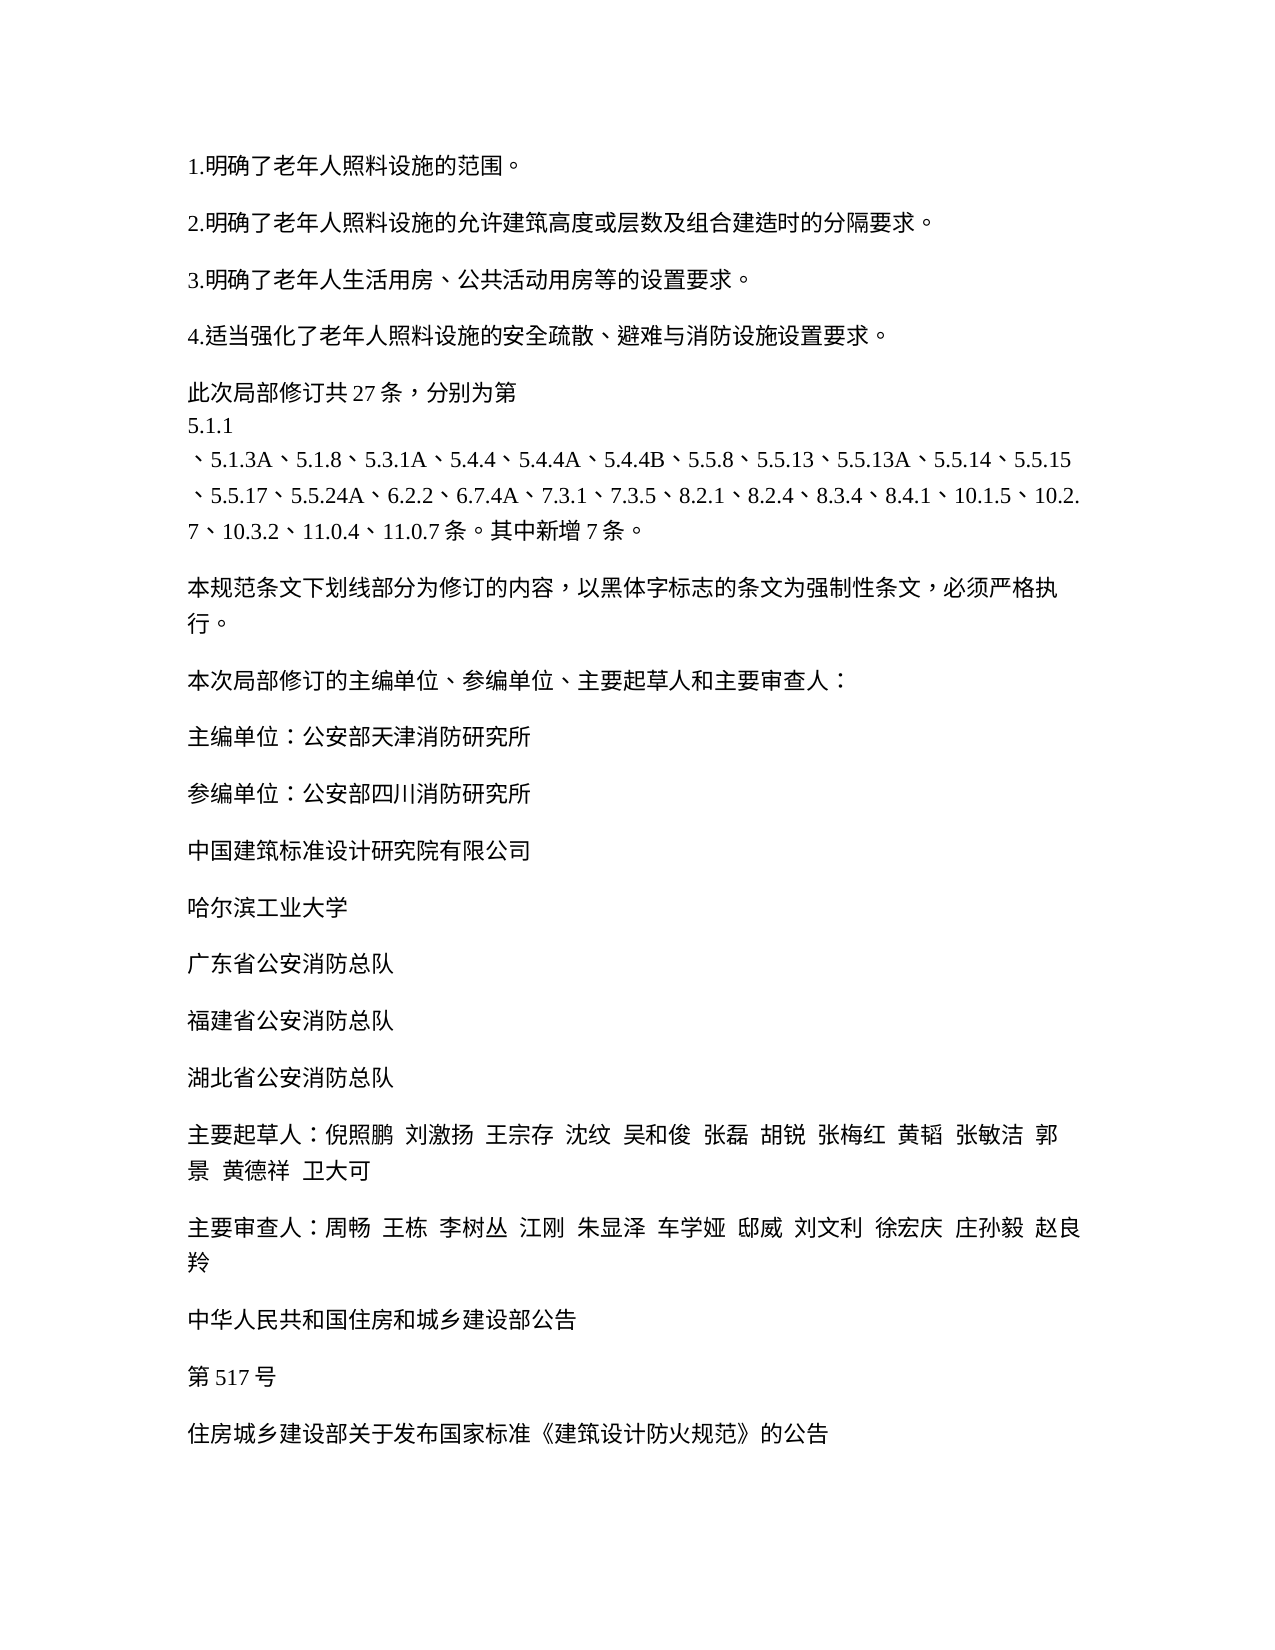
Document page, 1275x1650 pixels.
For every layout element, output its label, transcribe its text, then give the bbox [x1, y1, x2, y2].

text 主编单位：公安部天津消防研究所 [187, 721, 1087, 753]
text 4.适当强化了老年人照料设施的安全疏散、避难与消防设施设置要求。 [187, 320, 1087, 352]
text 福建省公安消防总队 [187, 1005, 1087, 1036]
text 第517号 [187, 1361, 1087, 1392]
text 住房城乡建设部关于发布国家标准《建筑设计防火规范》的公告 [187, 1418, 1087, 1449]
text 主要审查人：周畅 王栋 李树丛 江刚 朱显泽 车学娅 邸威 刘文利 徐宏庆 庄孙毅 赵良羚 [187, 1211, 1087, 1279]
text 湖北省公安消防总队 [187, 1062, 1087, 1093]
text 主要起草人：倪照鹏 刘激扬 王宗存 沈纹 吴和俊 张磊 胡锐 张梅红 黄韬 张敏洁 郭景 黄德祥 卫大可 [187, 1119, 1087, 1186]
text 中国建筑标准设计研究院有限公司 [187, 835, 1087, 866]
text 哈尔滨工业大学 [187, 892, 1087, 923]
text 中华人民共和国住房和城乡建设部公告 [187, 1304, 1087, 1335]
text 2.明确了老年人照料设施的允许建筑高度或层数及组合建造时的分隔要求。 [187, 207, 1087, 238]
text 此次局部修订共27条，分别为第5.1.1、5.1.3A、5.1.8、5.3.1A、5.4.4、5.4.4A、5.4.4B、5.5.8、5.5.13、5.5.13A、5.5.14、5.5.15、5.5.17、5.5.24A、6.2.2、6.7.4A、7.3.1、7.3.5、8.2.1、8.2.4、8.3.4、8.4.1、10.1.5、10.2.7、10.3.2、11.0.4、11.0.7条。其中新增7条。 [187, 377, 1087, 546]
text 本规范条文下划线部分为修订的内容，以黑体字标志的条文为强制性条文，必须严格执行。 [187, 572, 1087, 639]
text 本次局部修订的主编单位、参编单位、主要起草人和主要审查人： [187, 664, 1087, 696]
text 3.明确了老年人生活用房、公共活动用房等的设置要求。 [187, 263, 1087, 295]
text 参编单位：公安部四川消防研究所 [187, 778, 1087, 809]
text 1.明确了老年人照料设施的范围。 [187, 150, 1087, 181]
text 广东省公安消防总队 [187, 948, 1087, 980]
